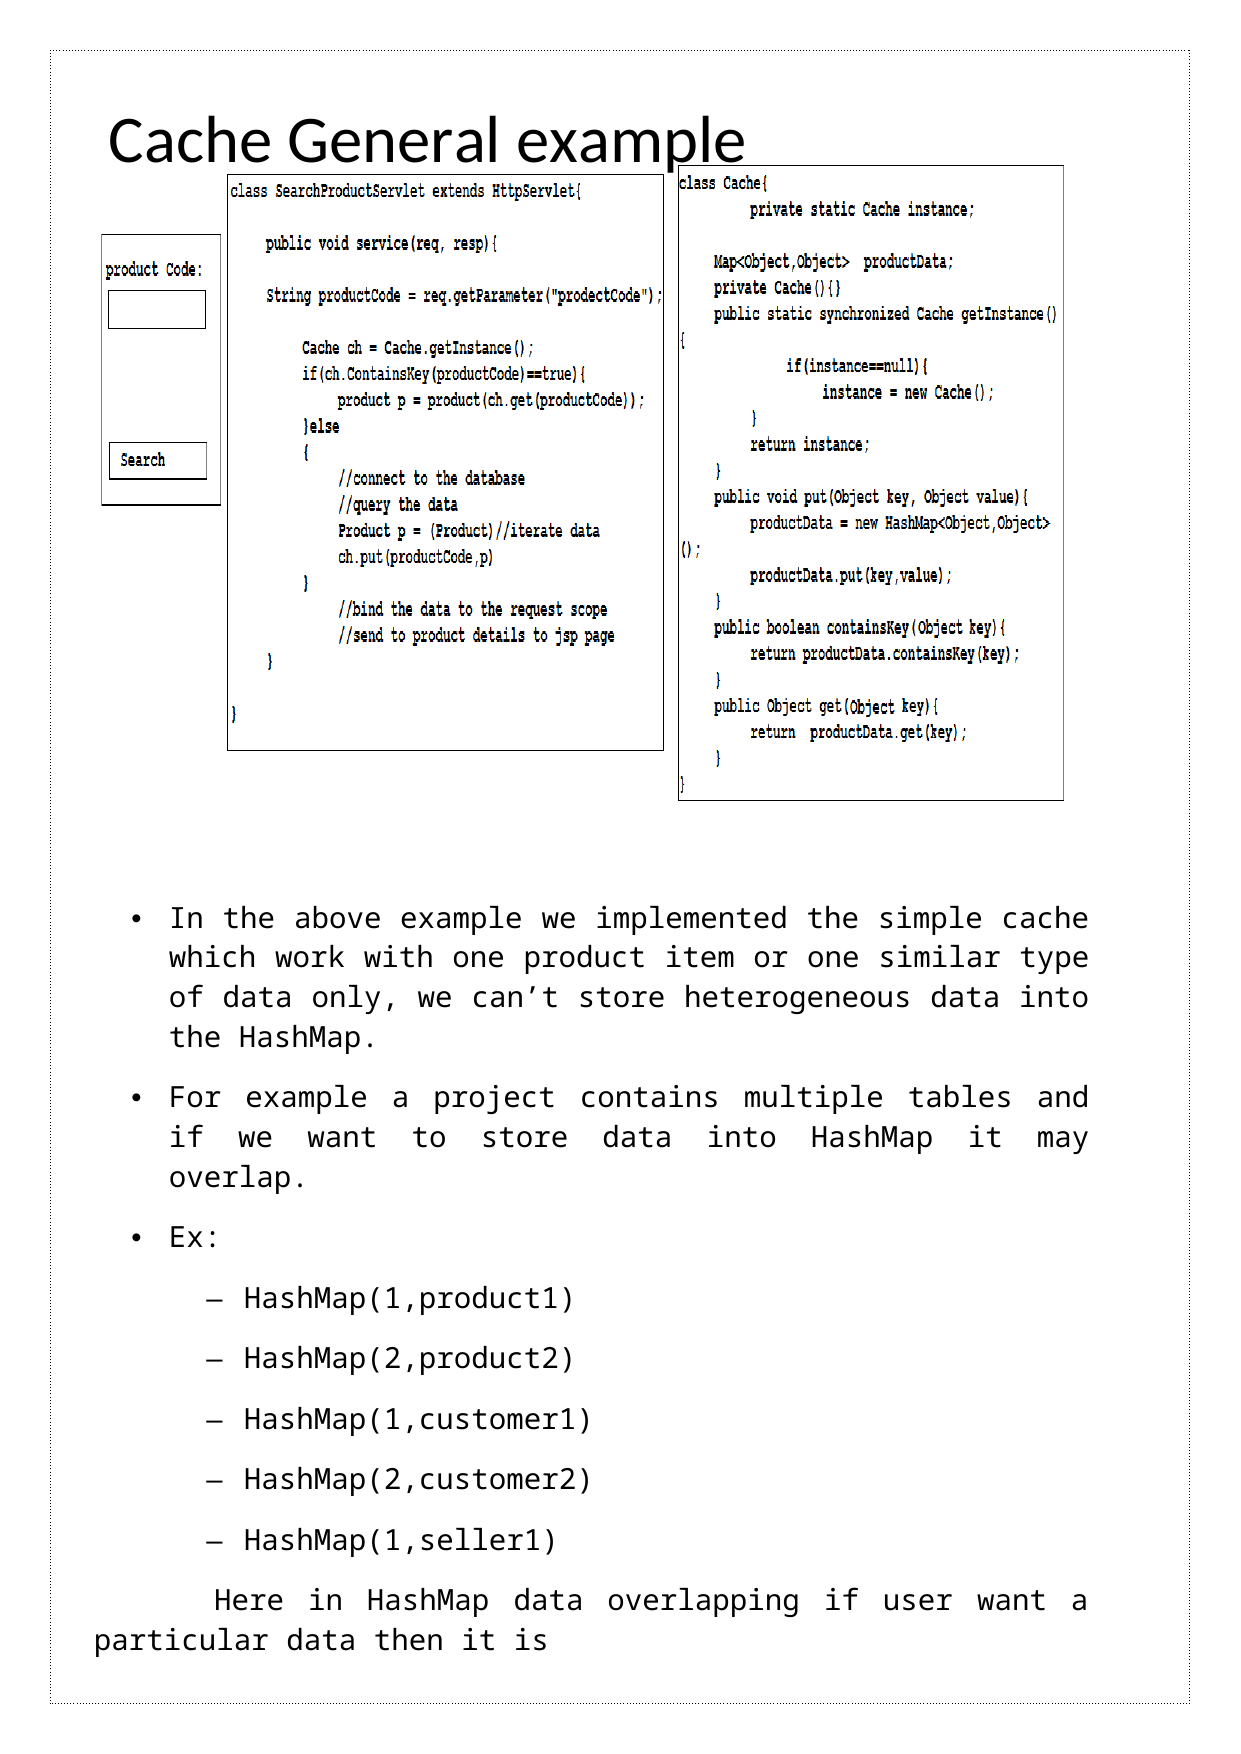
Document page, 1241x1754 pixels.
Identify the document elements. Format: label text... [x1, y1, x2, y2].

list HashMap(2,customer2) [206, 1459, 1090, 1498]
list In the above example we implemented the simple cache which work with one product item or one similar type of data only, we can’t store heterogeneous data into the HashMap. [131, 897, 1090, 1056]
picture [93, 84, 1069, 816]
list HashMap(1,seller1) [206, 1519, 1090, 1559]
list Ex: [131, 1217, 1090, 1256]
list For example a project contains multiple tables and if we want to store data into HashMap it may overlap. [131, 1077, 1090, 1196]
list HashMap(1,product1) [206, 1277, 1090, 1317]
list HashMap(1,customer1) [206, 1398, 1090, 1438]
list HashMap(2,product2) [206, 1338, 1090, 1377]
text Here in HashMap data overlapping if user want a particular data then it is [94, 1580, 1090, 1659]
